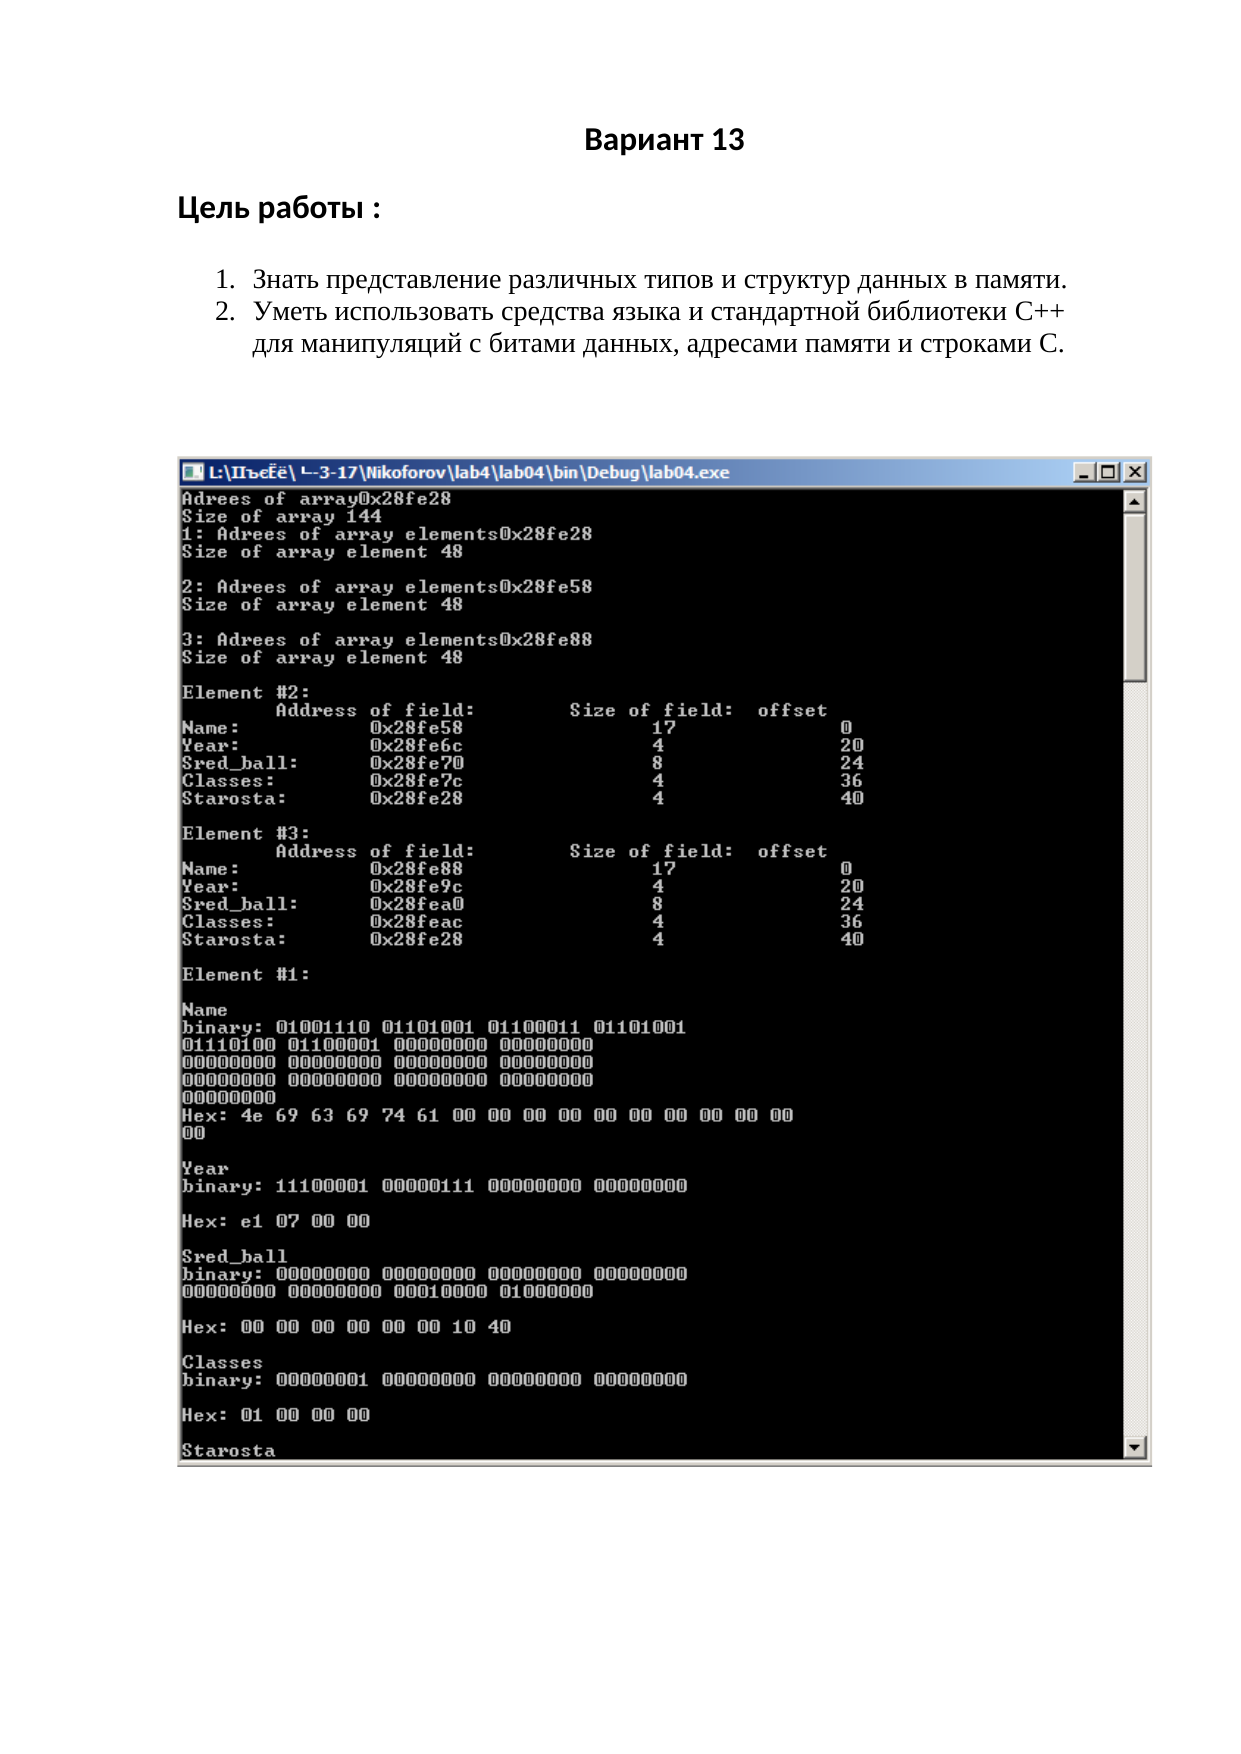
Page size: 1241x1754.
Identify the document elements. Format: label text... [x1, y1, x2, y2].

picture [177, 455, 1153, 1467]
list Уметь использовать средства языка и стандартной библиотеки C++ для манипуляций с битами данных, адресами памяти и строками C. [215, 294, 1152, 359]
list Знать представление различных типов и структур данных в памяти. [215, 262, 1152, 294]
text Вариант 13 [177, 118, 1152, 159]
text Цель работы : [177, 186, 1152, 226]
